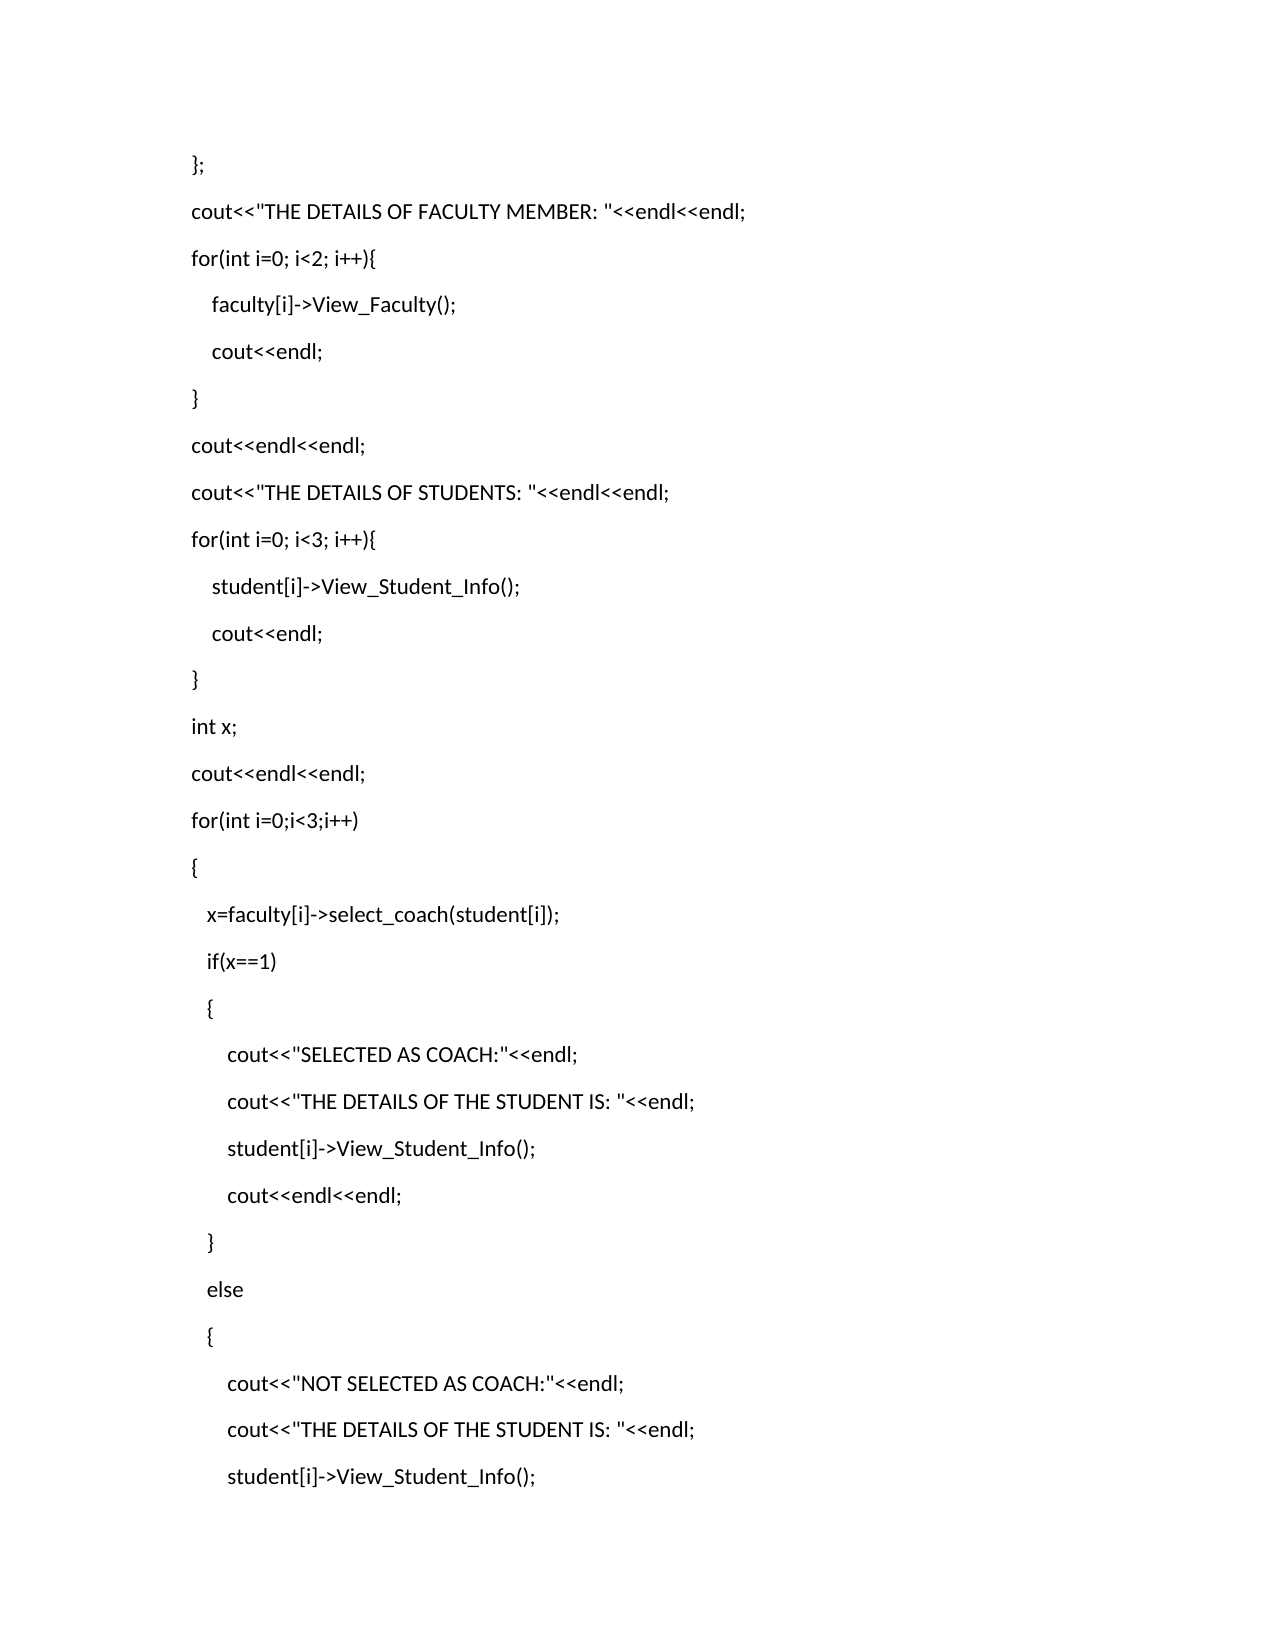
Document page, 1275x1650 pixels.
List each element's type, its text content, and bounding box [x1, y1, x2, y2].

text for(int i=0;i<3;i++) [150, 806, 1125, 834]
text cout<<"SELECTED AS COACH:"<<endl; [150, 1041, 1125, 1069]
text cout<<endl; [150, 337, 1125, 366]
text x=faculty[i]->select_coach(student[i]); [150, 900, 1125, 928]
text for(int i=0; i<2; i++){ [150, 244, 1125, 272]
text { [150, 1322, 1125, 1350]
text cout<<"THE DETAILS OF STUDENTS: "<<endl<<endl; [150, 478, 1125, 506]
text student[i]->View_Student_Info(); [150, 1462, 1125, 1491]
text cout<<"THE DETAILS OF THE STUDENT IS: "<<endl; [150, 1416, 1125, 1444]
text faculty[i]->View_Faculty(); [150, 291, 1125, 319]
text student[i]->View_Student_Info(); [150, 572, 1125, 600]
text int x; [150, 712, 1125, 741]
text if(x==1) [150, 947, 1125, 975]
text cout<<endl<<endl; [150, 759, 1125, 787]
text } [150, 384, 1125, 412]
text } [150, 1228, 1125, 1256]
text cout<<"THE DETAILS OF FACULTY MEMBER: "<<endl<<endl; [150, 197, 1125, 225]
text cout<<"THE DETAILS OF THE STUDENT IS: "<<endl; [150, 1087, 1125, 1116]
text else [150, 1275, 1125, 1303]
text cout<<endl<<endl; [150, 431, 1125, 459]
text student[i]->View_Student_Info(); [150, 1134, 1125, 1162]
text cout<<endl; [150, 619, 1125, 647]
text cout<<endl<<endl; [150, 1181, 1125, 1209]
text { [150, 994, 1125, 1022]
text for(int i=0; i<3; i++){ [150, 525, 1125, 553]
text } [150, 666, 1125, 694]
text }; [150, 150, 1125, 178]
text cout<<"NOT SELECTED AS COACH:"<<endl; [150, 1369, 1125, 1397]
text { [150, 853, 1125, 881]
